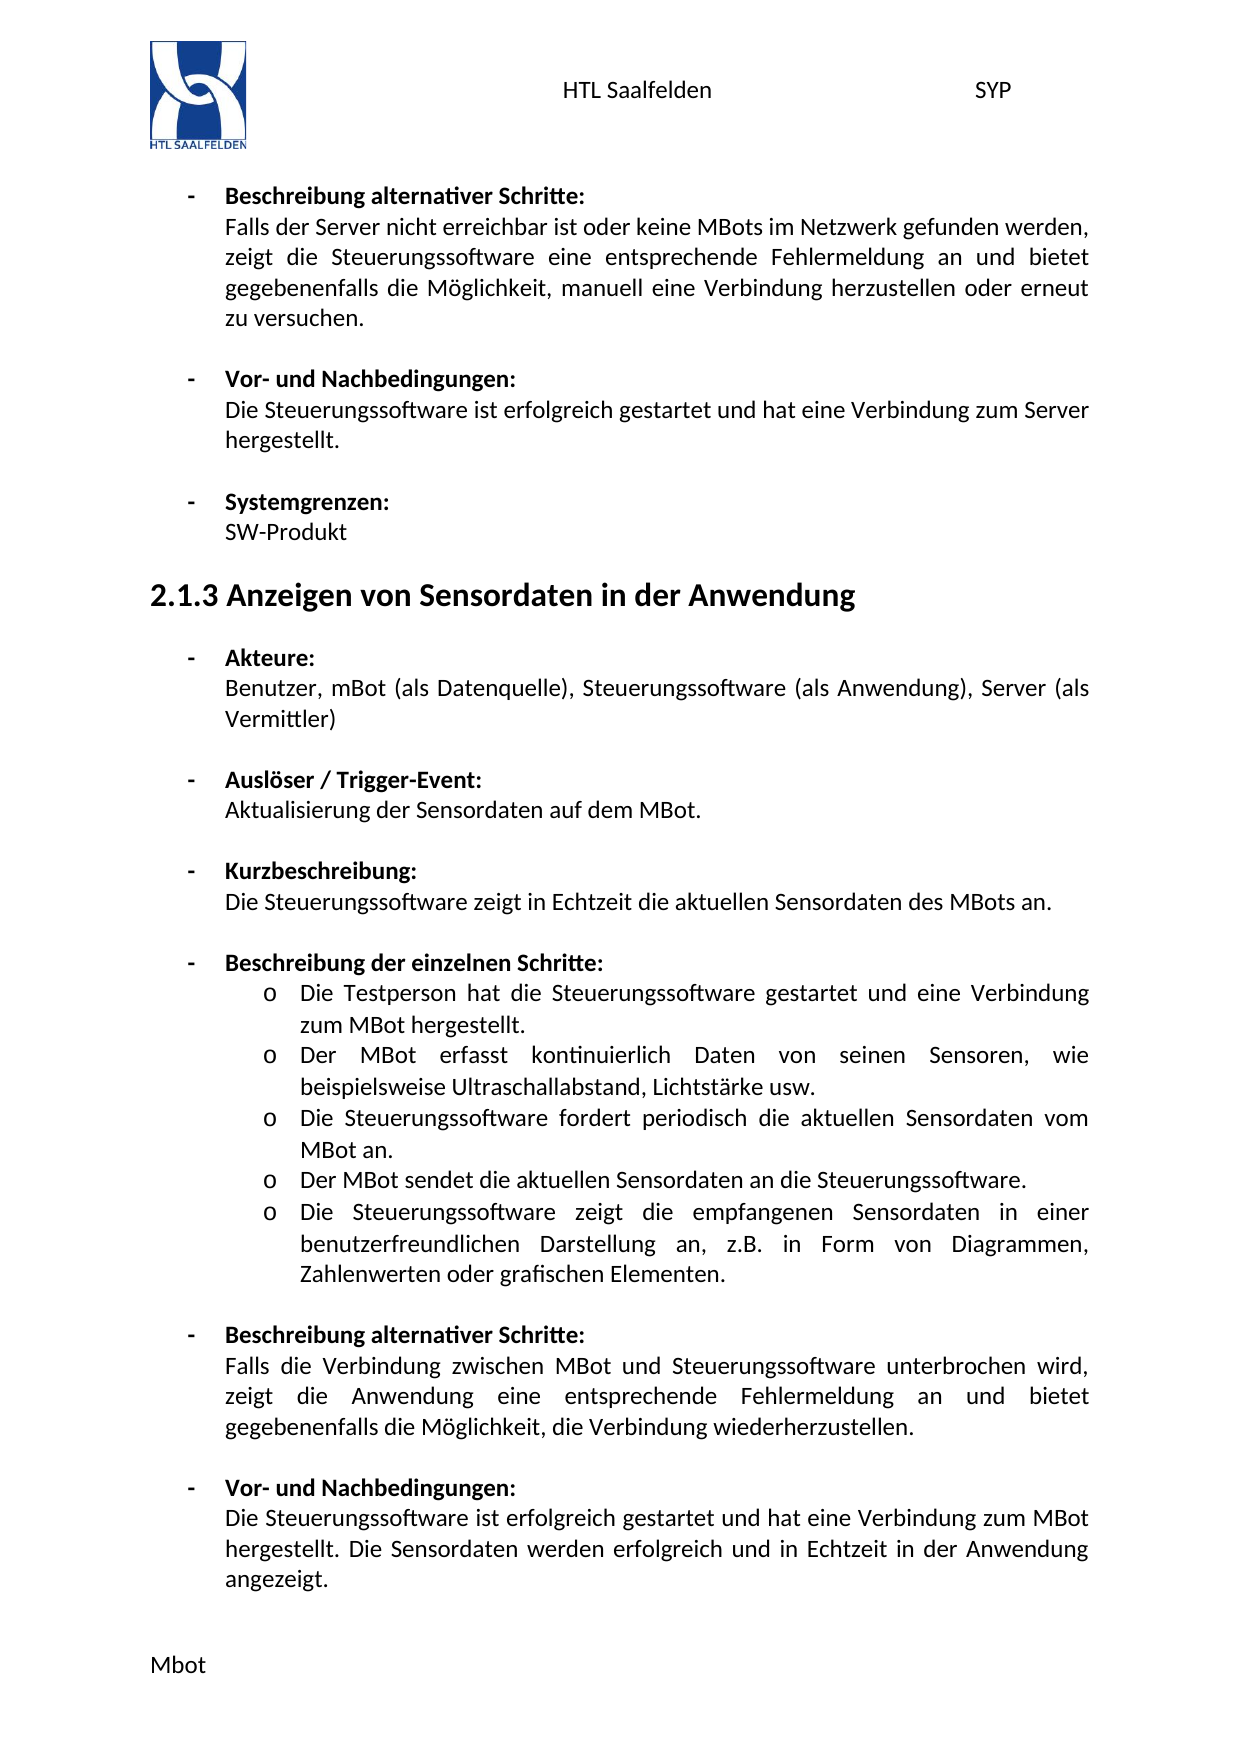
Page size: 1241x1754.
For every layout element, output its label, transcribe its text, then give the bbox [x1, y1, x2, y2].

picture [150, 41, 247, 149]
list Die Steuerungssoftware fordert periodisch die aktuellen Sensordaten vom MBot an. [262, 1102, 1090, 1164]
list Beschreibung alternativer Schritte: [187, 1319, 1090, 1350]
list Beschreibung der einzelnen Schritte: [187, 947, 1090, 977]
subtitle Anzeigen von Sensordaten in der Anwendung [150, 574, 1090, 614]
list Die Steuerungssoftware zeigt in Echtzeit die aktuellen Sensordaten des MBots an. [225, 886, 1090, 916]
list Falls die Verbindung zwischen MBot und Steuerungssoftware unterbrochen wird, zeigt die Anwendung eine entsprechende Fehlermeldung an und bietet gegebenenfalls die Möglichkeit, die Verbindung wiederherzustellen. [225, 1350, 1090, 1441]
list Kurzbeschreibung: [187, 855, 1090, 886]
list Benutzer, mBot (als Datenquelle), Steuerungssoftware (als Anwendung), Server (als Vermittler) [225, 672, 1090, 733]
list SW-Produkt [225, 516, 1090, 547]
list Der MBot sendet die aktuellen Sensordaten an die Steuerungssoftware. [262, 1164, 1090, 1196]
list Die Testperson hat die Steuerungssoftware gestartet und eine Verbindung zum MBot hergestellt. [262, 977, 1090, 1040]
list Systemgrenzen: [187, 486, 1090, 516]
list Der MBot erfasst kontinuierlich Daten von seinen Sensoren, wie beispielsweise Ultraschallabstand, Lichtstärke usw. [262, 1040, 1090, 1102]
list Beschreibung alternativer Schritte: [187, 181, 1090, 211]
list Aktualisierung der Sensordaten auf dem MBot. [225, 794, 1090, 825]
list Die Steuerungssoftware ist erfolgreich gestartet und hat eine Verbindung zum Server hergestellt. [225, 394, 1090, 455]
list Akteure: [187, 642, 1090, 672]
list Falls der Server nicht erreichbar ist oder keine MBots im Netzwerk gefunden werden, zeigt die Steuerungssoftware eine entsprechende Fehlermeldung an und bietet gegebenenfalls die Möglichkeit, manuell eine Verbindung herzustellen oder erneut zu versuchen. [225, 211, 1090, 333]
list Auslöser / Trigger-Event: [187, 764, 1090, 794]
list Vor- und Nachbedingungen: [187, 1472, 1090, 1502]
list Die Steuerungssoftware zeigt die empfangenen Sensordaten in einer benutzerfreundlichen Darstellung an, z.B. in Form von Diagrammen, Zahlenwerten oder grafischen Elementen. [262, 1196, 1090, 1289]
list Vor- und Nachbedingungen: [187, 364, 1090, 394]
